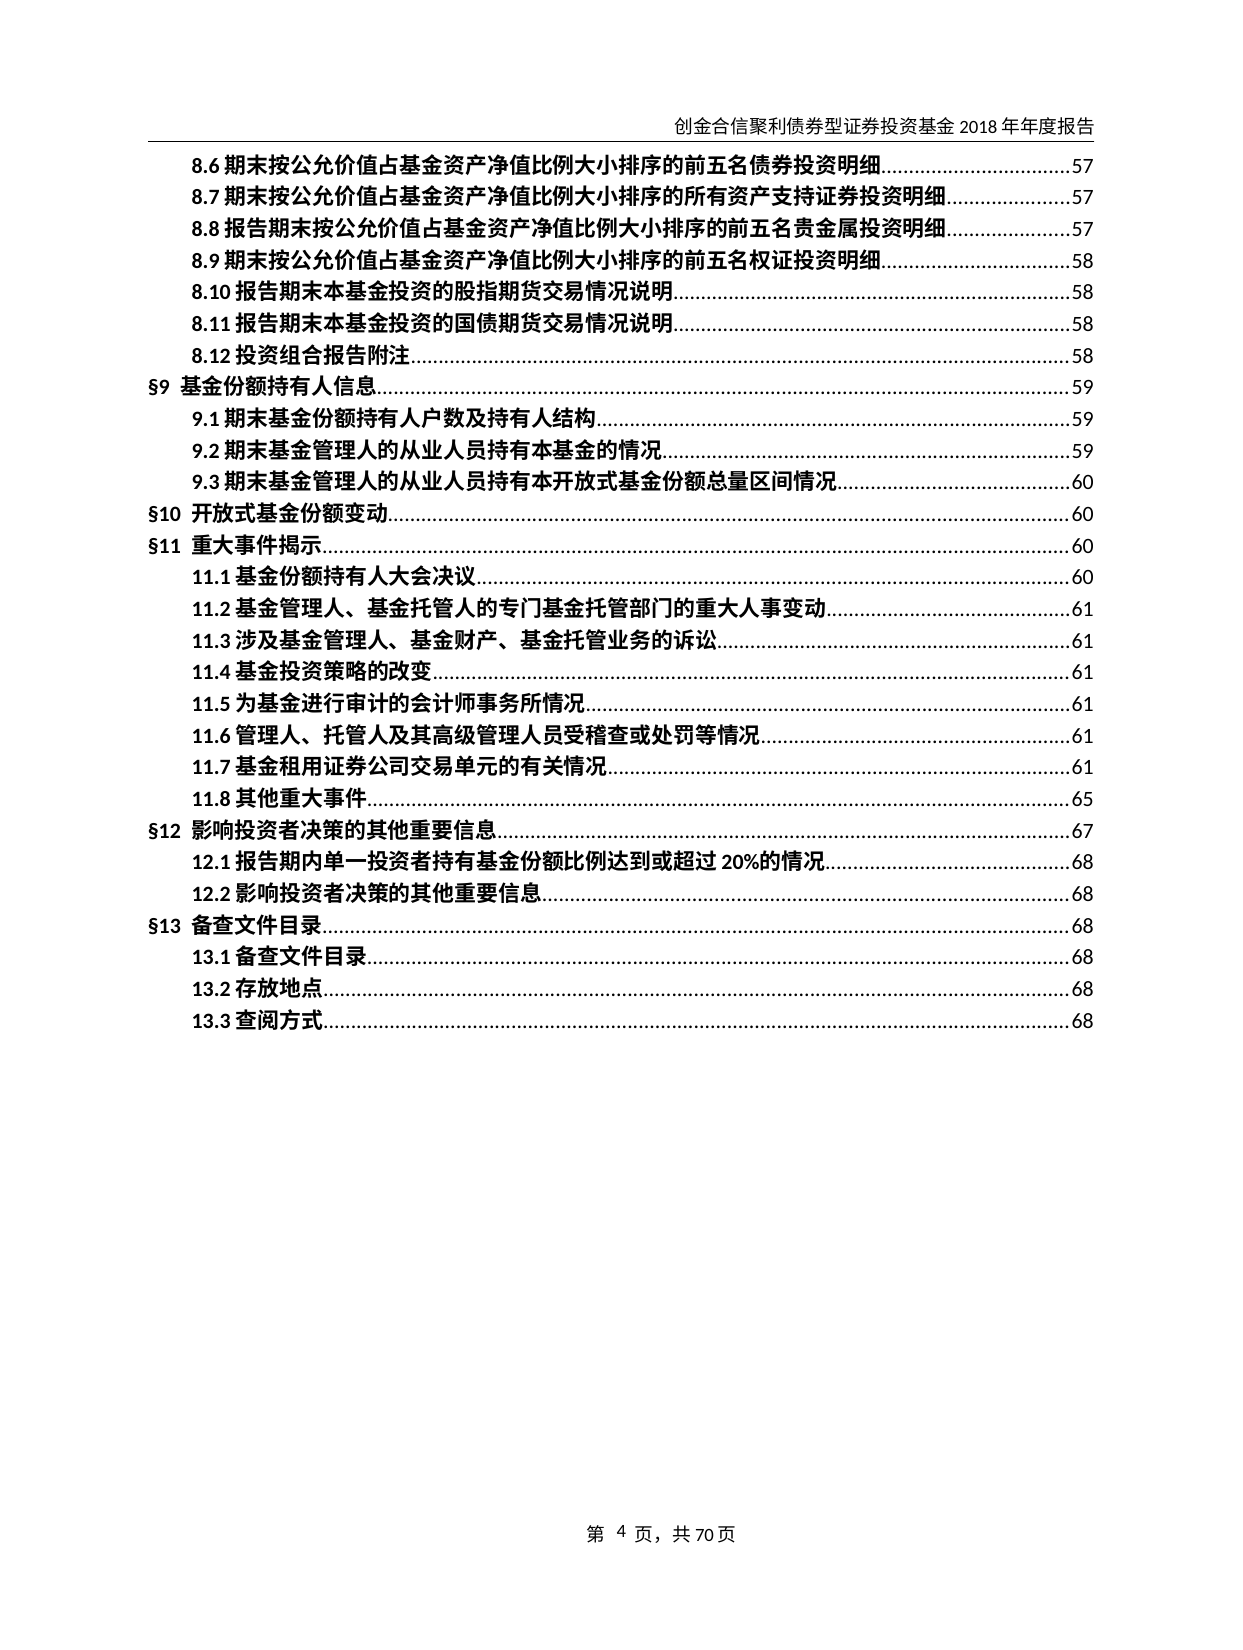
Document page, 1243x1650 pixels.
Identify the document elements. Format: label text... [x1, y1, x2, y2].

text 8.10 报告期末本基金投资的股指期货交易情况说明 58 [191, 274, 1094, 306]
text 8.9 期末按公允价值占基金资产净值比例大小排序的前五名权证投资明细 58 [191, 243, 1094, 274]
text 8.6 期末按公允价值占基金资产净值比例大小排序的前五名债券投资明细 57 [191, 148, 1094, 179]
text 8.11 报告期末本基金投资的国债期货交易情况说明 58 [191, 306, 1094, 338]
text 8.7 期末按公允价值占基金资产净值比例大小排序的所有资产支持证券投资明细 57 [191, 179, 1094, 211]
text §11 重大事件揭示 60 [148, 528, 1094, 559]
text 11.2 基金管理人、基金托管人的专门基金托管部门的重大人事变动 61 [191, 591, 1094, 623]
text 11.5 为基金进行审计的会计师事务所情况 61 [191, 686, 1094, 718]
text 13.3 查阅方式 68 [191, 1003, 1094, 1034]
text 12.2 影响投资者决策的其他重要信息 68 [191, 876, 1094, 908]
text §13 备查文件目录 68 [148, 908, 1094, 939]
text 8.8 报告期末按公允价值占基金资产净值比例大小排序的前五名贵金属投资明细 57 [191, 211, 1094, 243]
text 12.1 报告期内单一投资者持有基金份额比例达到或超过20%的情况 68 [191, 844, 1094, 876]
text 11.8 其他重大事件 65 [191, 781, 1094, 813]
text 11.3 涉及基金管理人、基金财产、基金托管业务的诉讼 61 [191, 623, 1094, 654]
text 9.2 期末基金管理人的从业人员持有本基金的情况 59 [191, 433, 1094, 464]
text 13.1 备查文件目录 68 [191, 939, 1094, 971]
text 11.7 基金租用证券公司交易单元的有关情况 61 [191, 749, 1094, 781]
text §12 影响投资者决策的其他重要信息 67 [148, 813, 1094, 844]
text 13.2 存放地点 68 [191, 971, 1094, 1003]
text 9.1 期末基金份额持有人户数及持有人结构 59 [191, 401, 1094, 433]
text §10 开放式基金份额变动 60 [148, 496, 1094, 528]
text §9 基金份额持有人信息 59 [148, 369, 1094, 401]
text 11.4 基金投资策略的改变 61 [191, 654, 1094, 686]
text 11.6 管理人、托管人及其高级管理人员受稽查或处罚等情况 61 [191, 718, 1094, 749]
text 9.3 期末基金管理人的从业人员持有本开放式基金份额总量区间情况 60 [191, 464, 1094, 496]
text 8.12 投资组合报告附注 58 [191, 338, 1094, 369]
text 11.1 基金份额持有人大会决议 60 [191, 559, 1094, 591]
